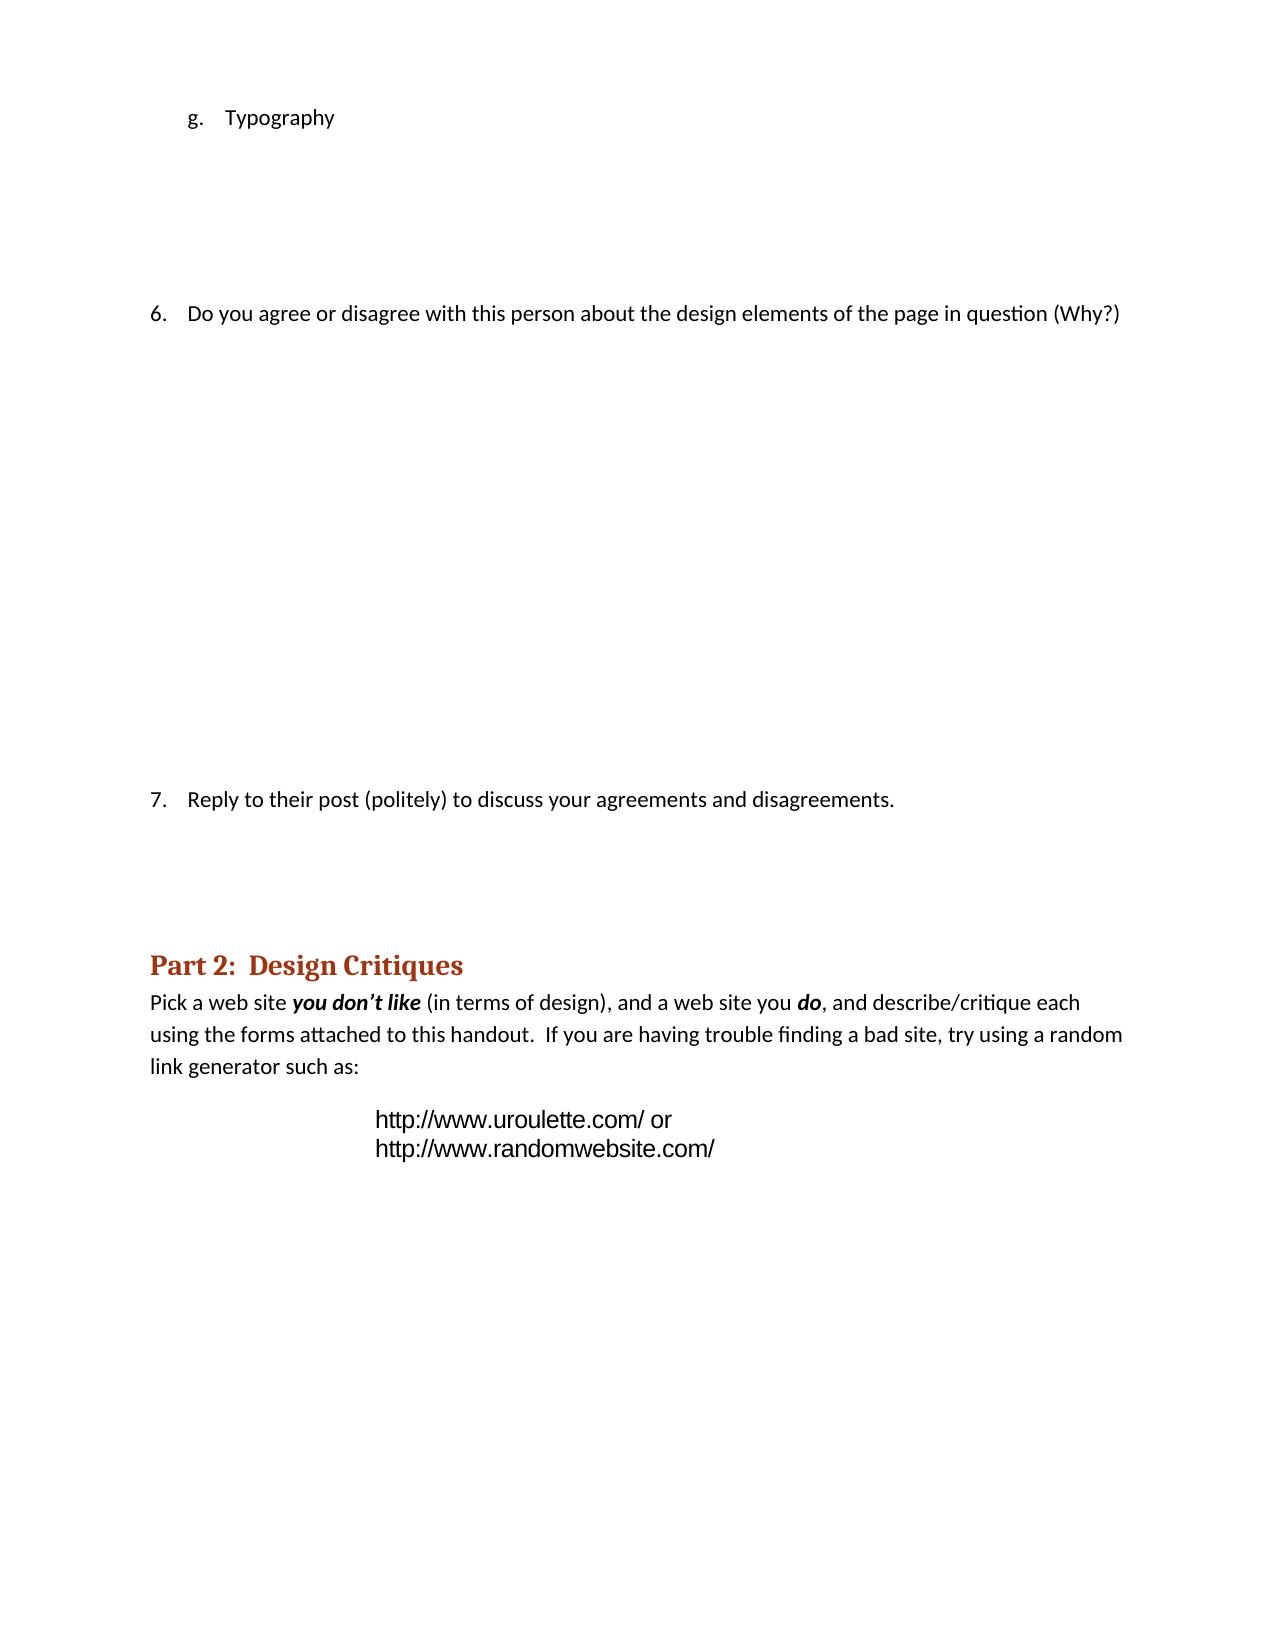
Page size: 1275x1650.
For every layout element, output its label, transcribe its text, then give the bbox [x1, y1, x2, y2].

list Do you agree or disagree with this person about the design elements of the page in question (Why?) [150, 299, 1125, 327]
list Reply to their post (politely) to discuss your agreements and disagreements. [150, 785, 1125, 813]
text Pick a web site you don’t like (in terms of design), and a web site you do, and describe/critique each using the forms attached to this handout. If you are having trouble finding a bad site, try using a random link generator such as: [150, 988, 1125, 1080]
text http://www.uroulette.com/ or http://www.randomwebsite.com/ [375, 1105, 1125, 1163]
list Typography [187, 103, 1125, 131]
subtitle Part 2: Design Critiques [150, 949, 1125, 983]
